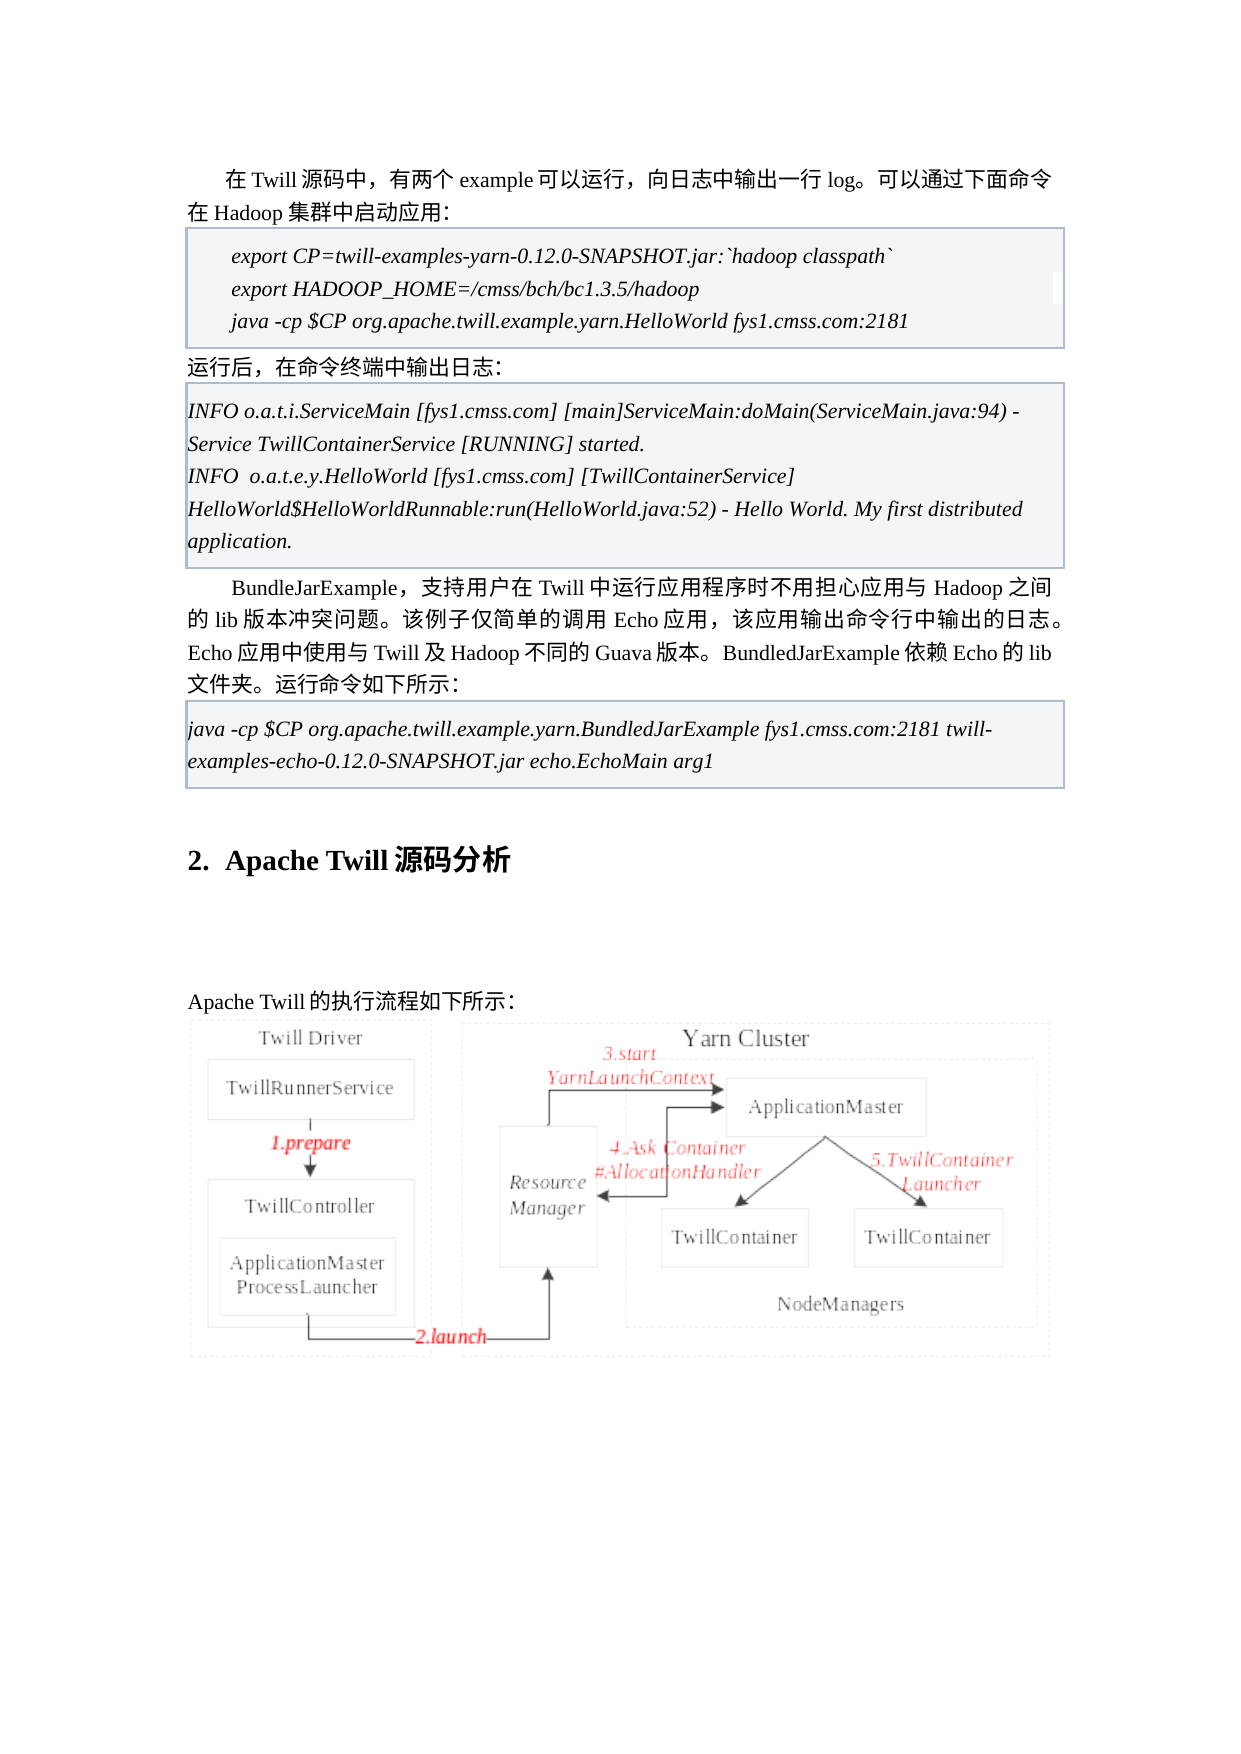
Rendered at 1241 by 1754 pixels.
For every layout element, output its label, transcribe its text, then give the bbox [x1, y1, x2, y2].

text 在Twill源码中，有两个example可以运行，向日志中输出一行log。可以通过下面命令在Hadoop 集群中启动应用： [187, 162, 1053, 227]
text INFO o.a.t.i.ServiceMain [fys1.cmss.com] [main]ServiceMain:doMain(ServiceMain.java:94) - Service TwillContainerService [RUNNING] started. [188, 384, 1063, 447]
text 运行后，在命令终端中输出日志： [187, 349, 1053, 382]
text java -cp $CP org.apache.twill.example.yarn.HelloWorld fys1.cmss.com:2181 [188, 292, 1063, 347]
text BundleJarExample，支持用户在Twill中运行应用程序时不用担心应用与Hadoop之间的lib版本冲突问题。该例子仅简单的调用Echo应用，该应用输出命令行中输出的日志。Echo应用中使用与Twill及Hadoop不同的Guava版本。BundledJarExample依赖Echo的lib文件夹。运行命令如下所示： [187, 569, 1053, 699]
text INFO o.a.t.e.y.HelloWorld [fys1.cmss.com] [TwillContainerService] HelloWorld$HelloWorldRunnable:run(HelloWorld.java:52) - Hello World. My first distributed application. [188, 447, 1063, 567]
subtitle Apache Twill源码分析 [187, 825, 1053, 890]
text export HADOOP_HOME=/cmss/bch/bc1.3.5/hadoop [188, 272, 1053, 292]
text java -cp $CP org.apache.twill.example.yarn.BundledJarExample fys1.cmss.com:2181 twill-examples-echo-0.12.0-SNAPSHOT.jar echo.EchoMain arg1 [188, 702, 1063, 787]
text Apache Twill的执行流程如下所示： [187, 984, 1053, 1016]
text export CP=twill-examples-yarn-0.12.0-SNAPSHOT.jar:`hadoop classpath` [188, 229, 1063, 272]
